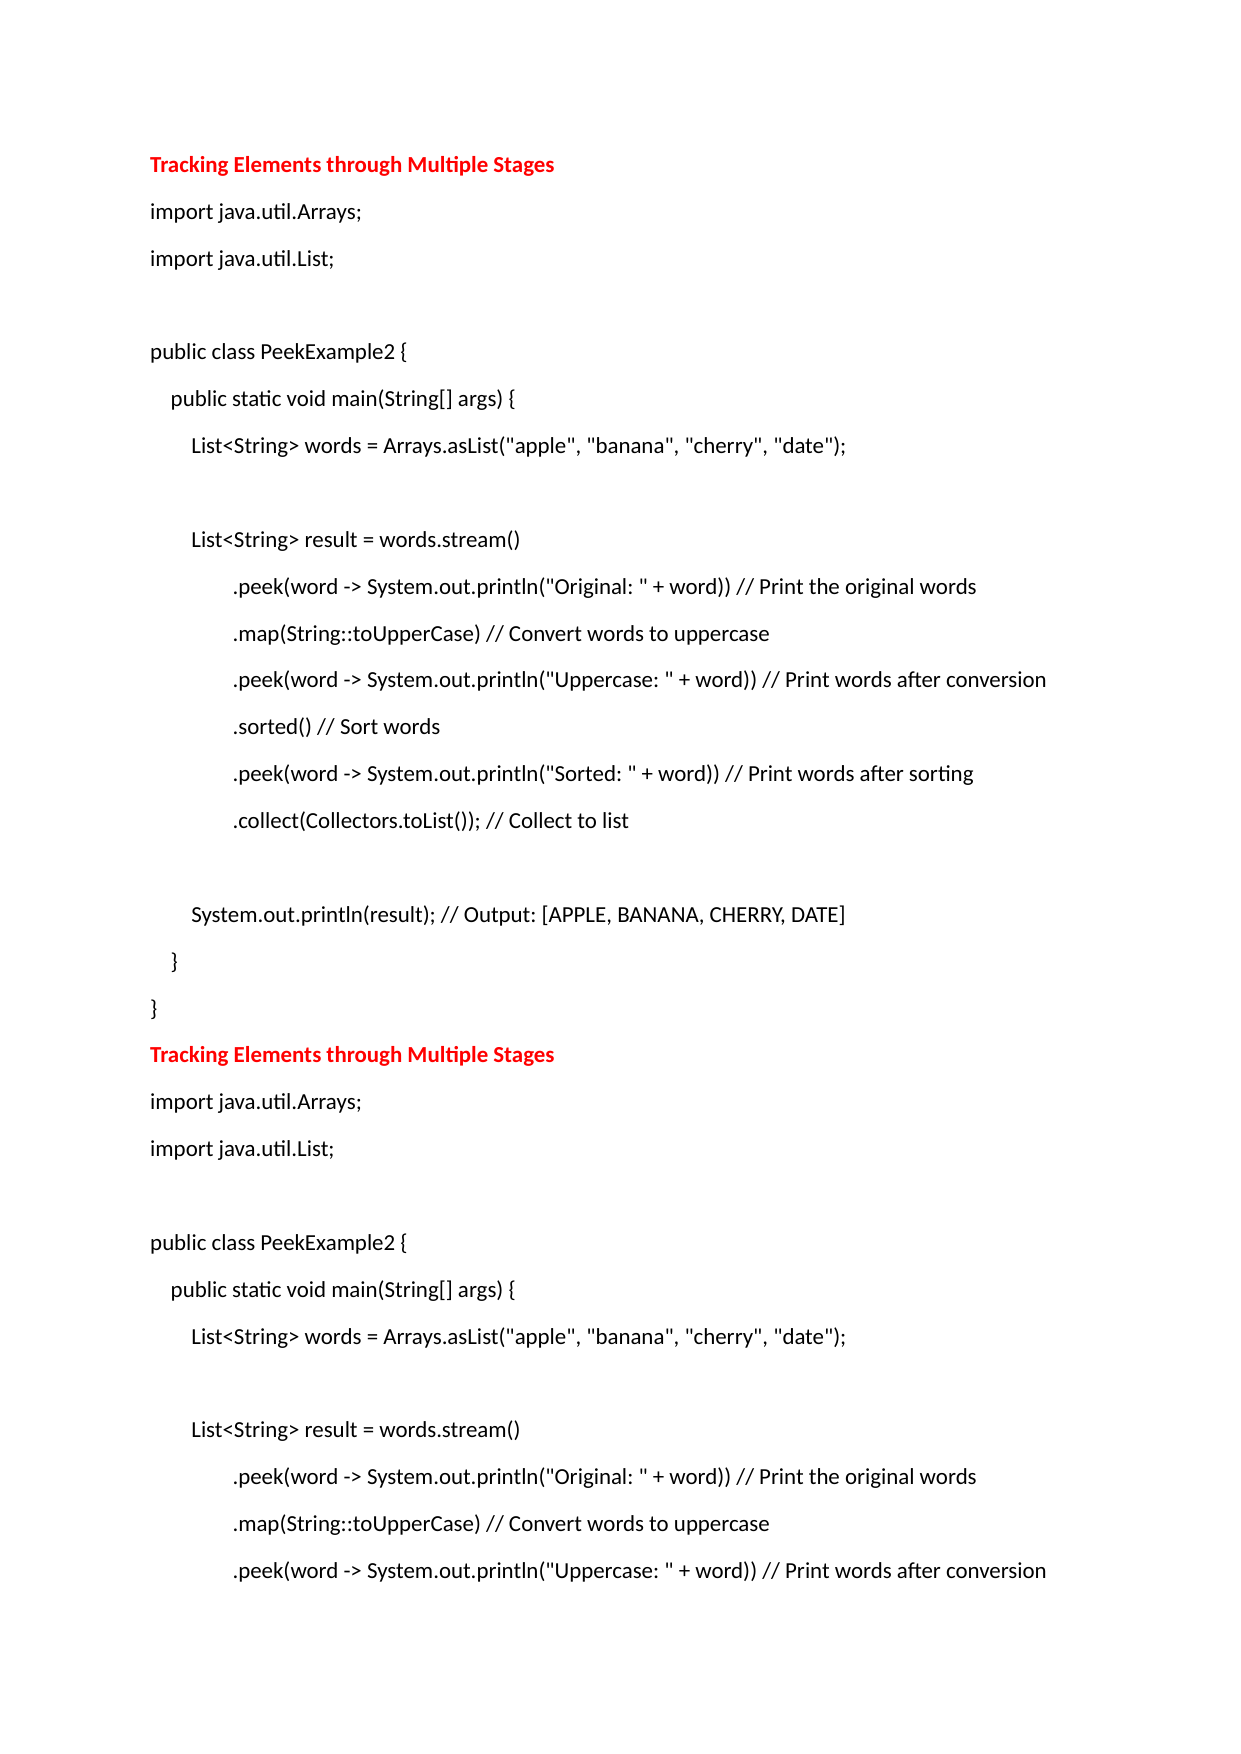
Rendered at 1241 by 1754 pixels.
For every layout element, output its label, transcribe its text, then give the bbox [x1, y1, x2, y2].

text Tracking Elements through Multiple Stages [150, 1041, 1090, 1069]
text .peek(word -> System.out.println("Uppercase: " + word)) // Print words after conversion [150, 1556, 1090, 1584]
text import java.util.List; [150, 244, 1090, 272]
text List<String> result = words.stream() [150, 525, 1090, 553]
text Tracking Elements through Multiple Stages [150, 150, 1090, 178]
text public class PeekExample2 { [150, 1228, 1090, 1256]
text .collect(Collectors.toList()); // Collect to list [150, 806, 1090, 834]
text List<String> words = Arrays.asList("apple", "banana", "cherry", "date"); [150, 1322, 1090, 1350]
text public static void main(String[] args) { [150, 384, 1090, 412]
text } [150, 947, 1090, 975]
text import java.util.Arrays; [150, 1087, 1090, 1116]
text .map(String::toUpperCase) // Convert words to uppercase [150, 1509, 1090, 1537]
text .map(String::toUpperCase) // Convert words to uppercase [150, 619, 1090, 647]
text } [150, 994, 1090, 1022]
text import java.util.List; [150, 1134, 1090, 1162]
text System.out.println(result); // Output: [APPLE, BANANA, CHERRY, DATE] [150, 900, 1090, 928]
text .peek(word -> System.out.println("Original: " + word)) // Print the original words [150, 1462, 1090, 1491]
text .peek(word -> System.out.println("Original: " + word)) // Print the original words [150, 572, 1090, 600]
text .peek(word -> System.out.println("Sorted: " + word)) // Print words after sorting [150, 759, 1090, 787]
text .sorted() // Sort words [150, 712, 1090, 741]
text public class PeekExample2 { [150, 337, 1090, 366]
text List<String> result = words.stream() [150, 1416, 1090, 1444]
text .peek(word -> System.out.println("Uppercase: " + word)) // Print words after conversion [150, 666, 1090, 694]
text public static void main(String[] args) { [150, 1275, 1090, 1303]
text import java.util.Arrays; [150, 197, 1090, 225]
text List<String> words = Arrays.asList("apple", "banana", "cherry", "date"); [150, 431, 1090, 459]
